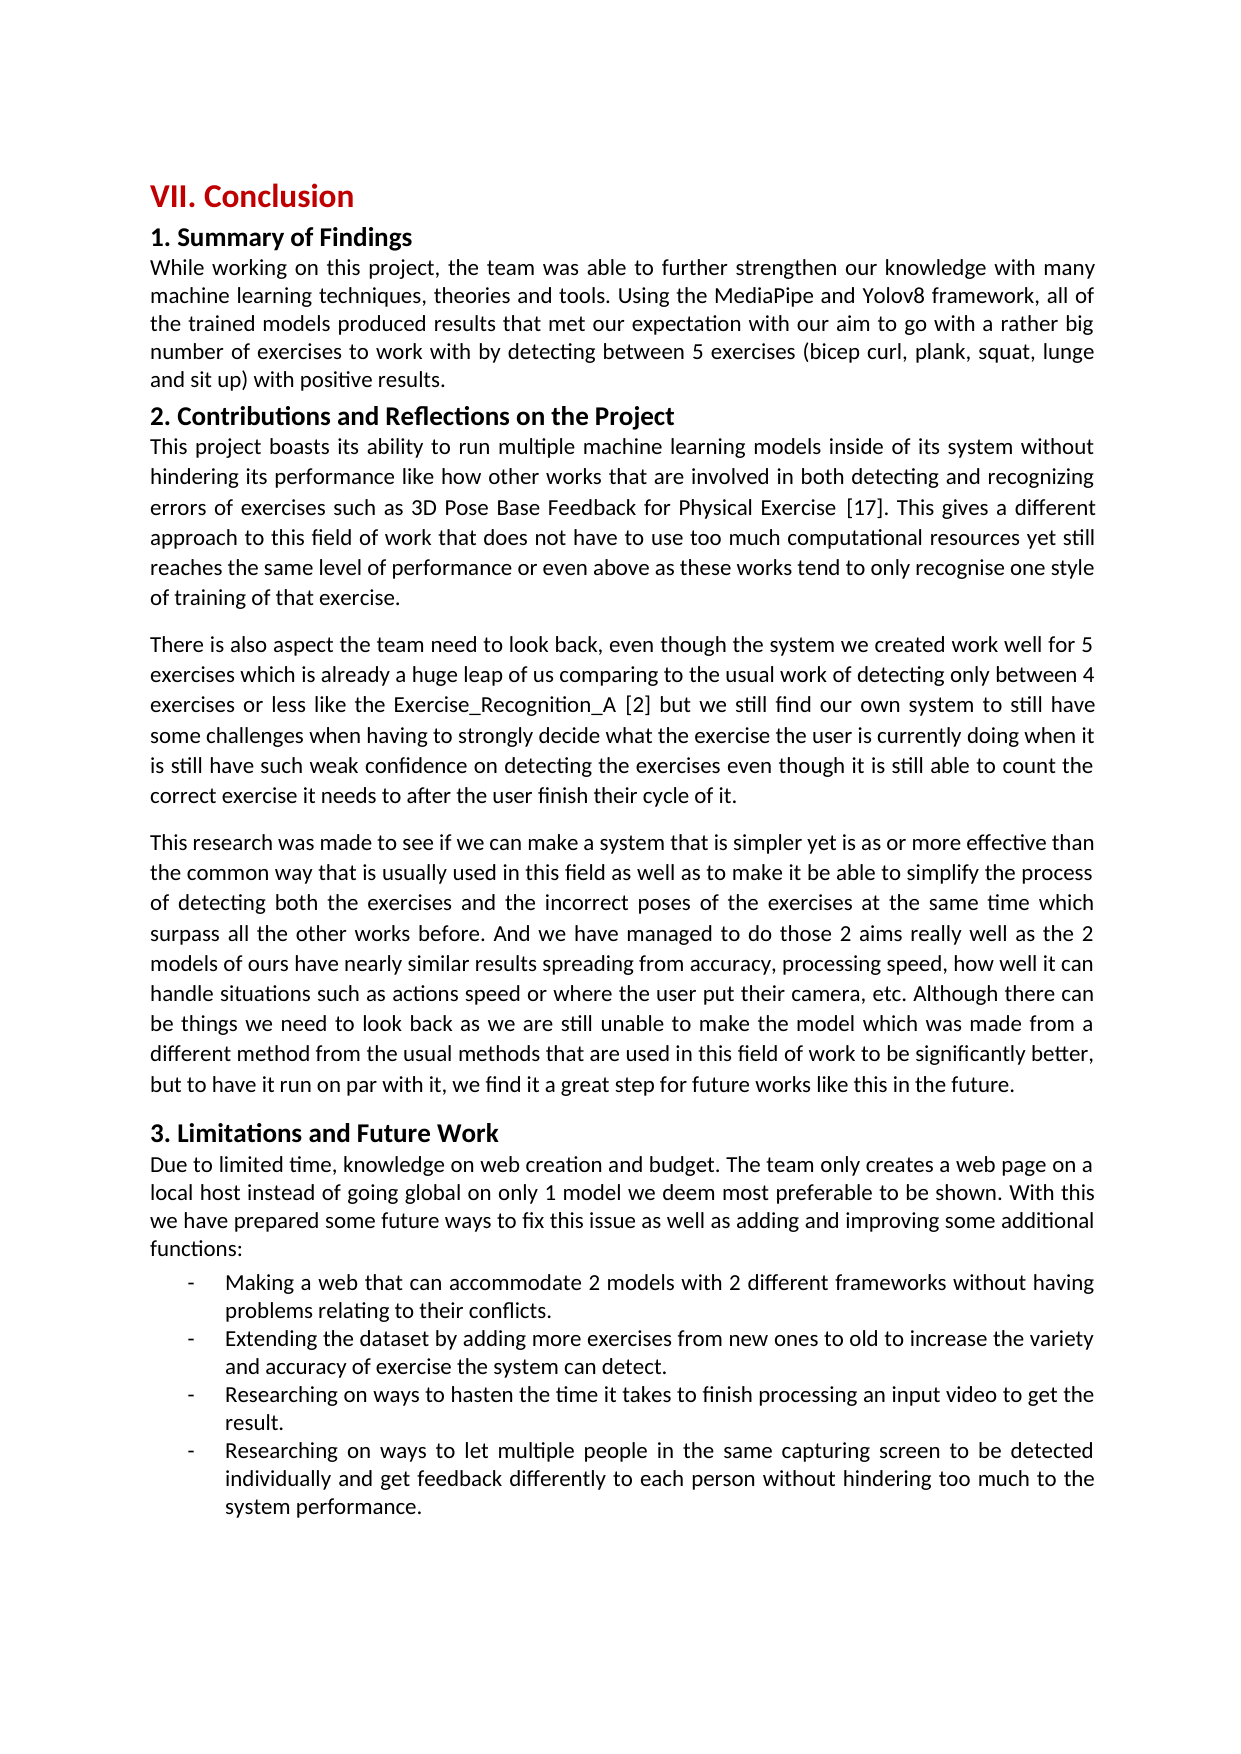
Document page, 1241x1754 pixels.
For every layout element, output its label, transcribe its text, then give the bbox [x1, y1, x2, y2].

list Making a web that can accommodate 2 models with 2 different frameworks without having problems relating to their conflicts. [187, 1268, 1096, 1324]
text While working on this project, the team was able to further strengthen our knowledge with many machine learning techniques, theories and tools. Using the MediaPipe and Yolov8 framework, all of the trained models produced results that met our expectation with our aim to go with a rather big number of exercises to work with by detecting between 5 exercises (bicep curl, plank, squat, lunge and sit up) with positive results. [150, 253, 1096, 393]
subtitle 3. Limitations and Future Work [150, 1117, 1096, 1150]
text There is also aspect the team need to look back, even though the system we created work well for 5 exercises which is already a huge leap of us comparing to the usual work of detecting only between 4 exercises or less like the Exercise_Recognition_A [2] but we still find our own system to still have some challenges when having to strongly decide what the exercise the user is currently doing when it is still have such weak confidence on detecting the exercises even though it is still able to count the correct exercise it needs to after the user finish their cycle of it. [150, 630, 1096, 809]
text This research was made to see if we can make a system that is simpler yet is as or more effective than the common way that is usually used in this field as well as to make it be able to simplify the process of detecting both the exercises and the incorrect poses of the exercises at the same time which surpass all the other works before. And we have managed to do those 2 aims really well as the 2 models of ours have nearly similar results spreading from accuracy, processing speed, how well it can handle situations such as actions speed or where the user put their camera, etc. Although there can be things we need to look back as we are still unable to make the model which was made from a different method from the usual methods that are used in this field of work to be significantly better, but to have it run on par with it, we find it a great step for future works like this in the future. [150, 828, 1096, 1098]
list Researching on ways to let multiple people in the same capturing screen to be detected individually and get feedback differently to each person without hindering too much to the system performance. [187, 1436, 1096, 1520]
list Researching on ways to hasten the time it takes to finish processing an input video to get the result. [187, 1380, 1096, 1436]
list Extending the dataset by adding more exercises from new ones to old to increase the variety and accuracy of exercise the system can detect. [187, 1324, 1096, 1380]
subtitle VII. Conclusion [150, 175, 1096, 216]
text Due to limited time, knowledge on web creation and budget. The team only creates a web page on a local host instead of going global on only 1 model we deem most preferable to be shown. With this we have prepared some future ways to fix this issue as well as adding and improving some additional functions: [150, 1150, 1096, 1262]
subtitle 1. Summary of Findings [150, 220, 1096, 253]
text This project boasts its ability to run multiple machine learning models inside of its system without hindering its performance like how other works that are involved in both detecting and recognizing errors of exercises such as 3D Pose Base Feedback for Physical Exercise [17]. This gives a different approach to this field of work that does not have to use too much computational resources yet still reaches the same level of performance or even above as these works tend to only recognise one style of training of that exercise. [150, 432, 1096, 611]
subtitle 2. Contributions and Reflections on the Project [150, 399, 1096, 432]
